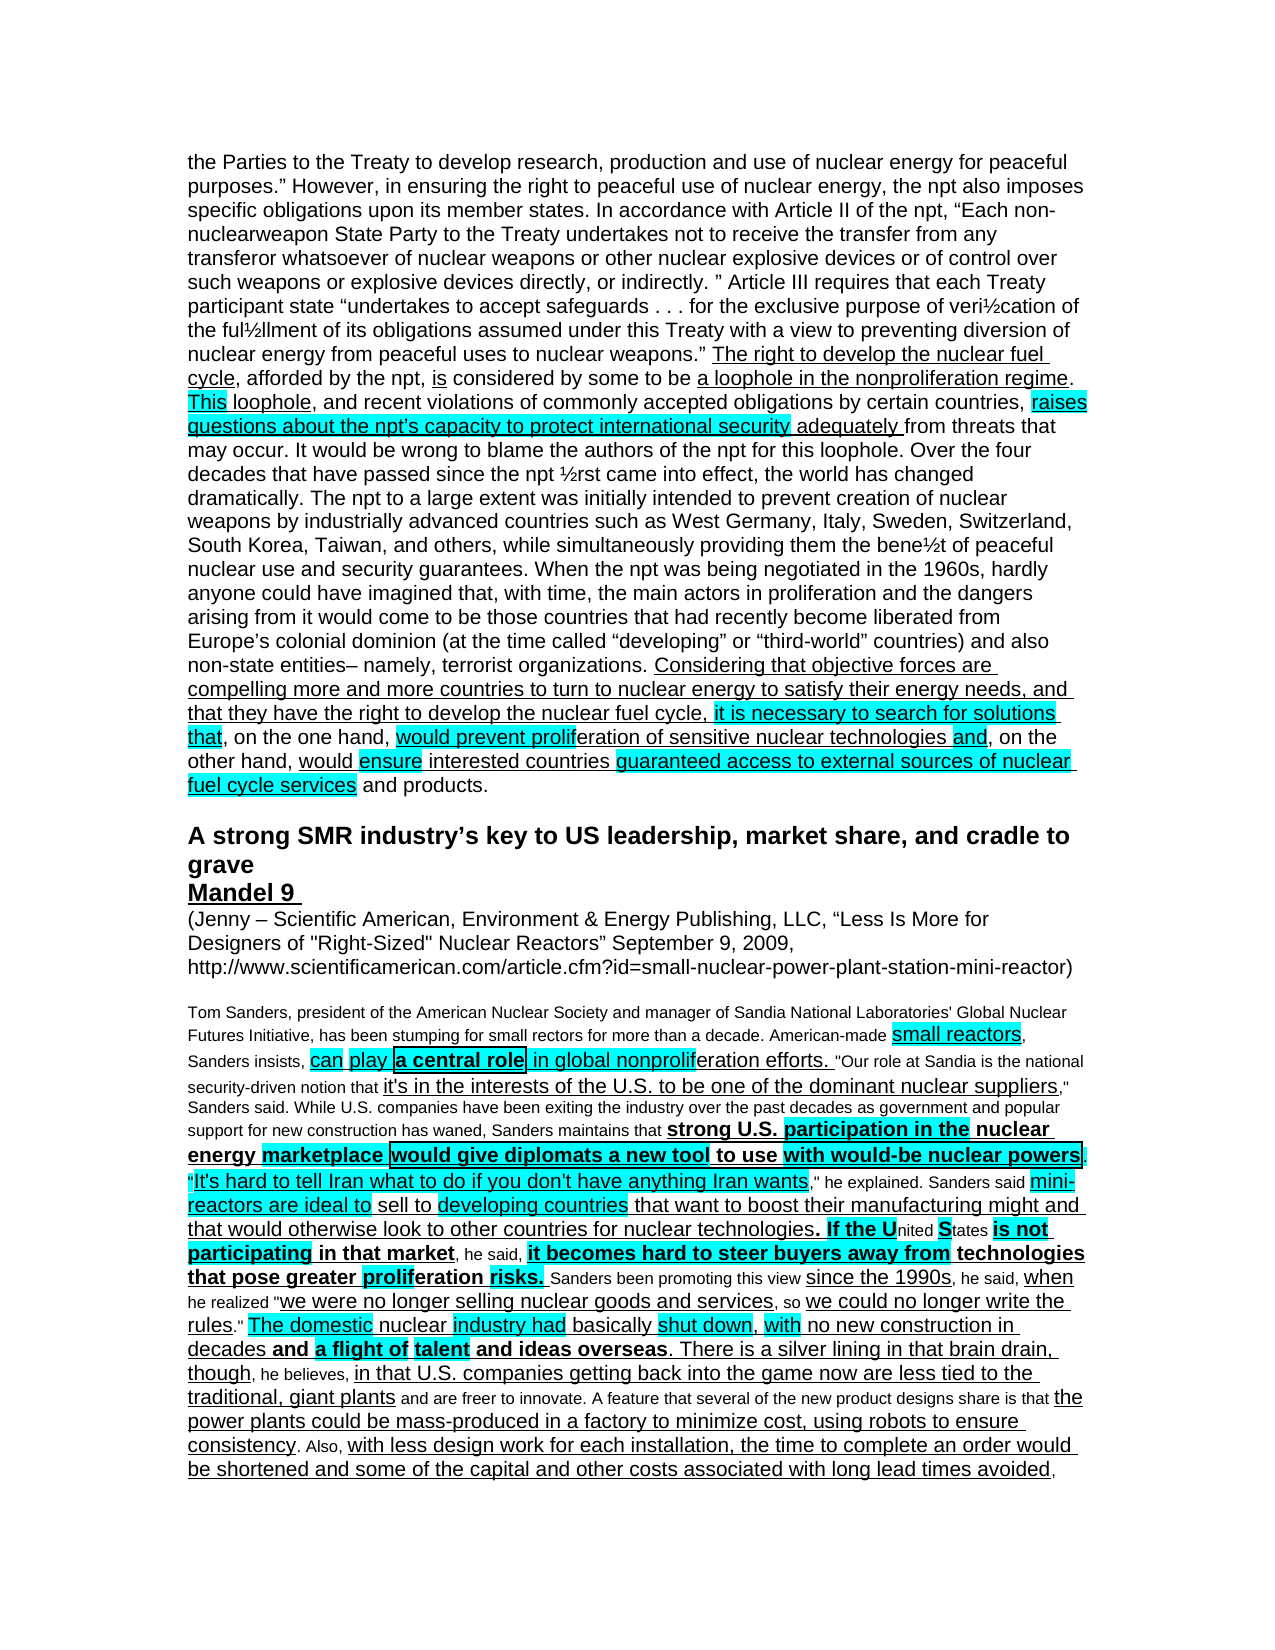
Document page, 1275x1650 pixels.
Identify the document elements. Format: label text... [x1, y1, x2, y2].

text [187, 150, 1087, 797]
text (Jenny – Scientific American, Environment & Energy Publishing, LLC, “Less Is More for Designers of "Right-Sized" Nuclear Reactors” September 9, 2009, http://www.scientificamerican.com/article.cfm?id=small-nuclear-power-plant-station-mini-reactor) [187, 907, 1087, 979]
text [187, 1166, 1087, 1481]
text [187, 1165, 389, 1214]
subtitle A strong SMR industry’s key to US leadership, market share, and cradle to grave [187, 821, 1087, 878]
text Mandel 9 [187, 878, 1087, 907]
